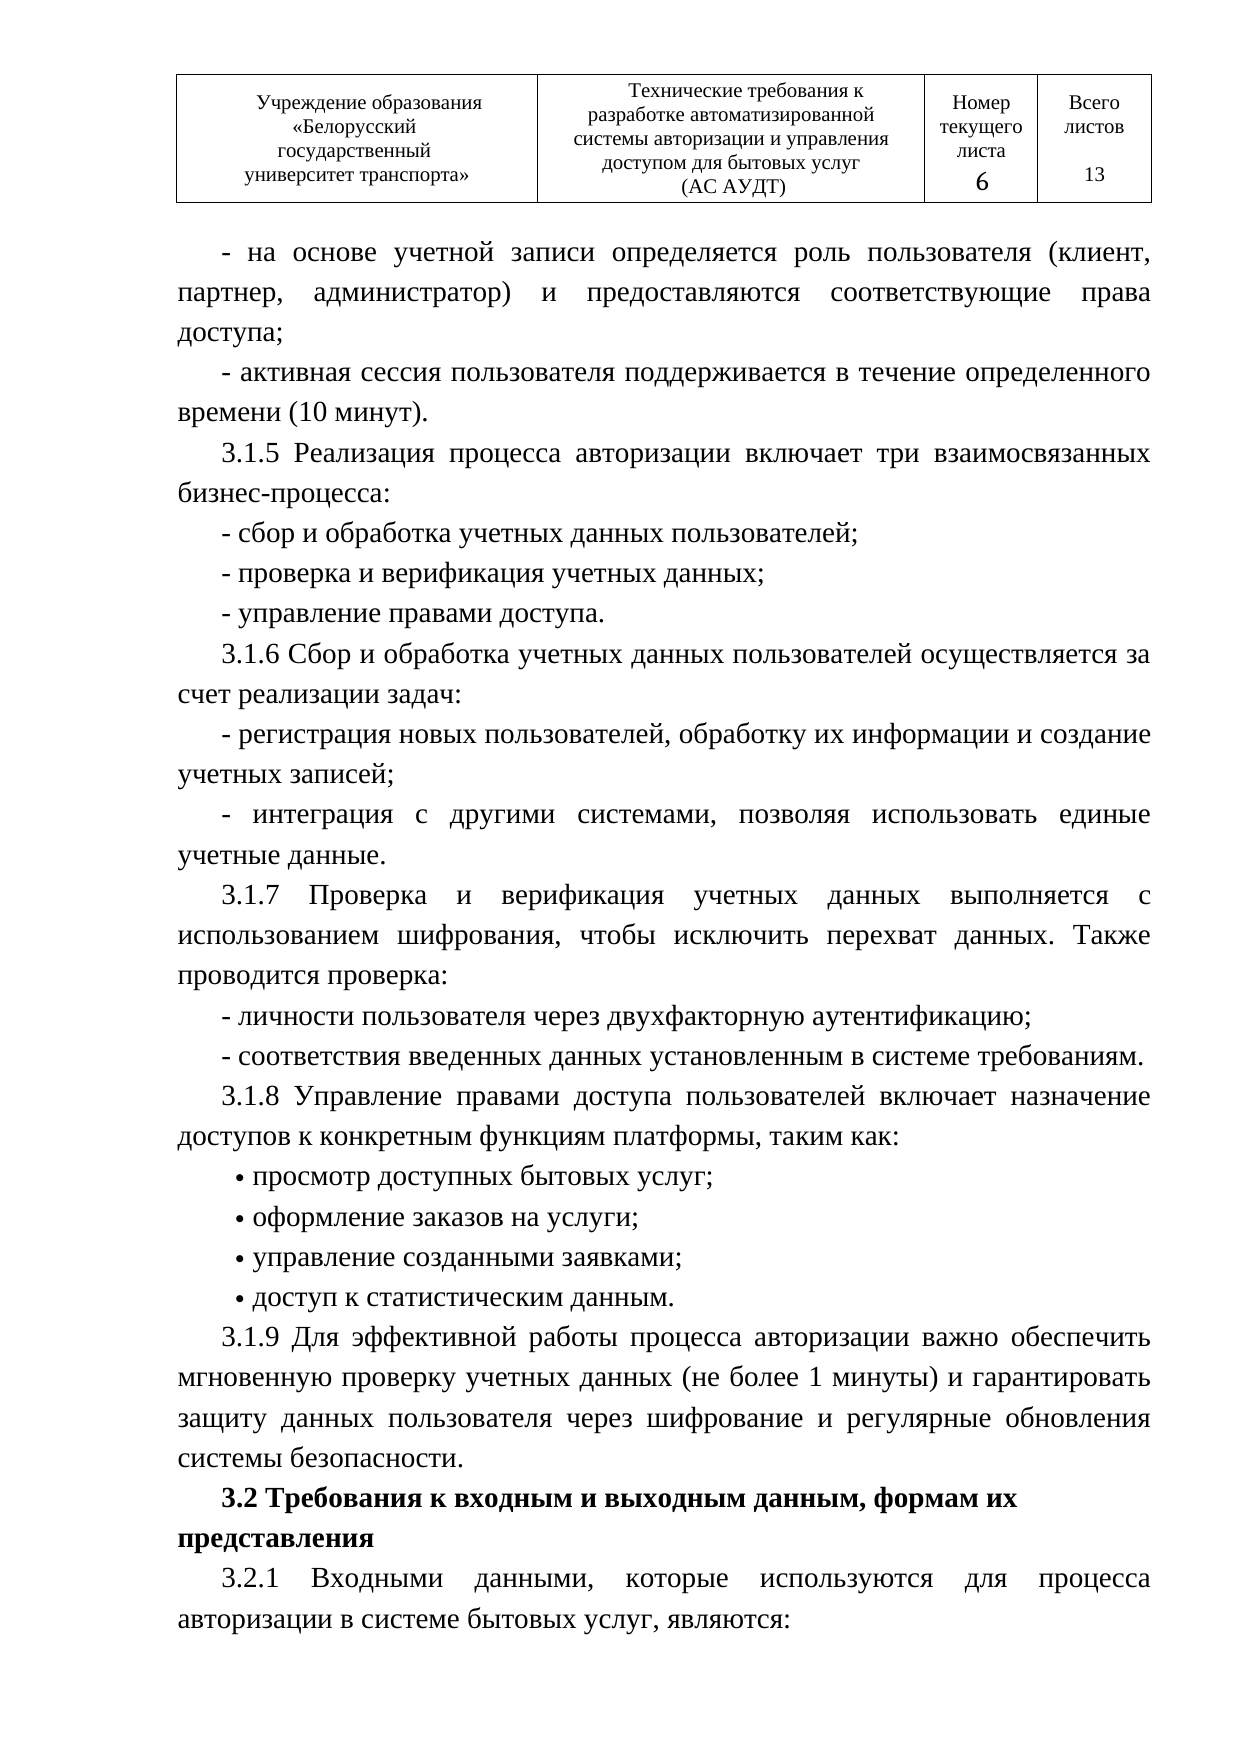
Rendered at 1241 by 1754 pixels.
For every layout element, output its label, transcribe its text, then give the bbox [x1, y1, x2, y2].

list - сбор и обработка учетных данных пользователей; [177, 515, 1152, 549]
list - интеграция с другими системами, позволяя использовать единые учетные данные. [177, 797, 1152, 870]
list - проверка и верификация учетных данных; [177, 555, 1152, 589]
list 3.1.5 Реализация процесса авторизации включает три взаимосвязанных бизнес-процесса: [177, 435, 1152, 508]
list - активная сессия пользователя поддерживается в течение определенного времени (10 минут). [177, 354, 1152, 428]
list 3.1.7 Проверка и верификация учетных данных выполняется с использованием шифрования, чтобы исключить перехват данных. Также проводится проверка: [177, 877, 1152, 991]
list - соответствия введенных данных установленным в системе требованиям. [177, 1038, 1152, 1071]
list - личности пользователя через двухфакторную аутентификацию; [177, 998, 1152, 1031]
list 3.2.1 Входными данными, которые используются для процесса авторизации в системе бытовых услуг, являются: [177, 1561, 1152, 1634]
list 3.1.6 Сбор и обработка учетных данных пользователей осуществляется за счет реализации задач: [177, 636, 1152, 709]
list 3.1.9 Для эффективной работы процесса авторизации важно обеспечить мгновенную проверку учетных данных (не более 1 минуты) и гарантировать защиту данных пользователя через шифрование и регулярные обновления системы безопасности. [177, 1319, 1152, 1473]
list просмотр доступных бытовых услуг; [236, 1158, 1152, 1192]
list - регистрация новых пользователей, обработку их информации и создание учетных записей; [177, 716, 1152, 790]
list - на основе учетной записи определяется роль пользователя (клиент, партнер, администратор) и предоставляются соответствующие права доступа; [177, 234, 1152, 348]
list оформление заказов на услуги; [236, 1199, 1152, 1232]
list управление созданными заявками; [236, 1239, 1152, 1272]
list - управление правами доступа. [177, 596, 1152, 629]
subtitle 3.2 Требования к входным и выходным данным, формам их представления [177, 1480, 1152, 1554]
list доступ к статистическим данным. [236, 1279, 1152, 1313]
list 3.1.8 Управление правами доступа пользователей включает назначение доступов к конкретным функциям платформы, таким как: [177, 1078, 1152, 1152]
